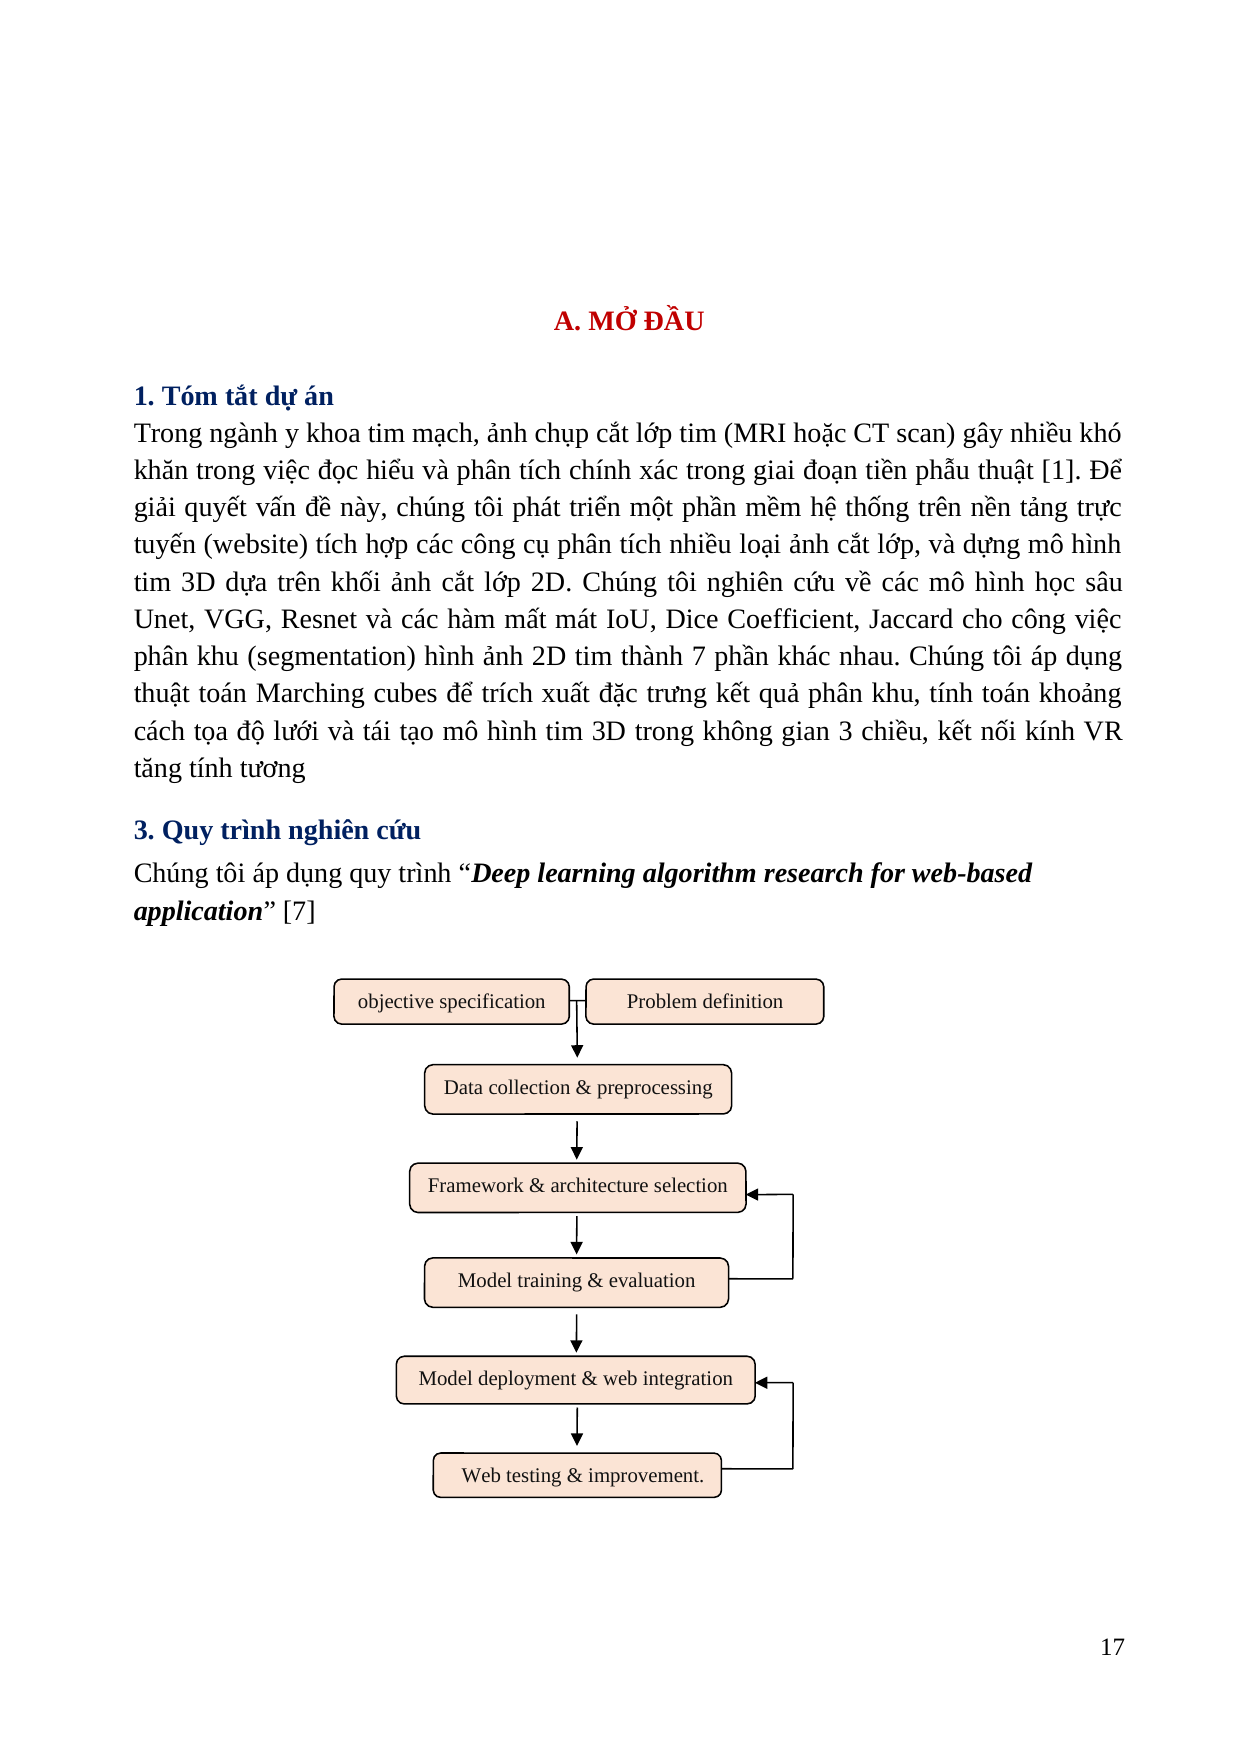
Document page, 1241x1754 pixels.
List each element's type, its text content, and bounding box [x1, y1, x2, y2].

subtitle 3. Quy trình nghiên cứu [133, 813, 1125, 845]
subtitle A. MỞ ĐẦU [133, 304, 1125, 337]
text Chúng tôi áp dụng quy trình “Deep learning algorithm research for web-based application” [7] [133, 856, 1125, 926]
text Trong ngành y khoa tim mạch, ảnh chụp cắt lớp tim (MRI hoặc CT scan) gây nhiều khó khăn trong việc đọc hiểu và phân tích chính xác trong giai đoạn tiền phẫu thuật [1]. Để giải quyết vấn đề này, chúng tôi phát triển một phần mềm hệ thống trên nền tảng trực tuyến (website) tích hợp các công cụ phân tích nhiều loại ảnh cắt lớp, và dựng mô hình tim 3D dựa trên khối ảnh cắt lớp 2D. Chúng tôi nghiên cứu về các mô hình học sâu Unet, VGG, Resnet và các hàm mất mát IoU, Dice Coefficient, Jaccard cho công việc phân khu (segmentation) hình ảnh 2D tim thành 7 phần khác nhau. Chúng tôi áp dụng thuật toán Marching cubes để trích xuất đặc trưng kết quả phân khu, tính toán khoảng cách tọa độ lưới và tái tạo mô hình tim 3D trong không gian 3 chiều, kết nối kính VR tăng tính tương [133, 416, 1125, 783]
text 1. Tóm tắt dự án [133, 379, 1125, 411]
